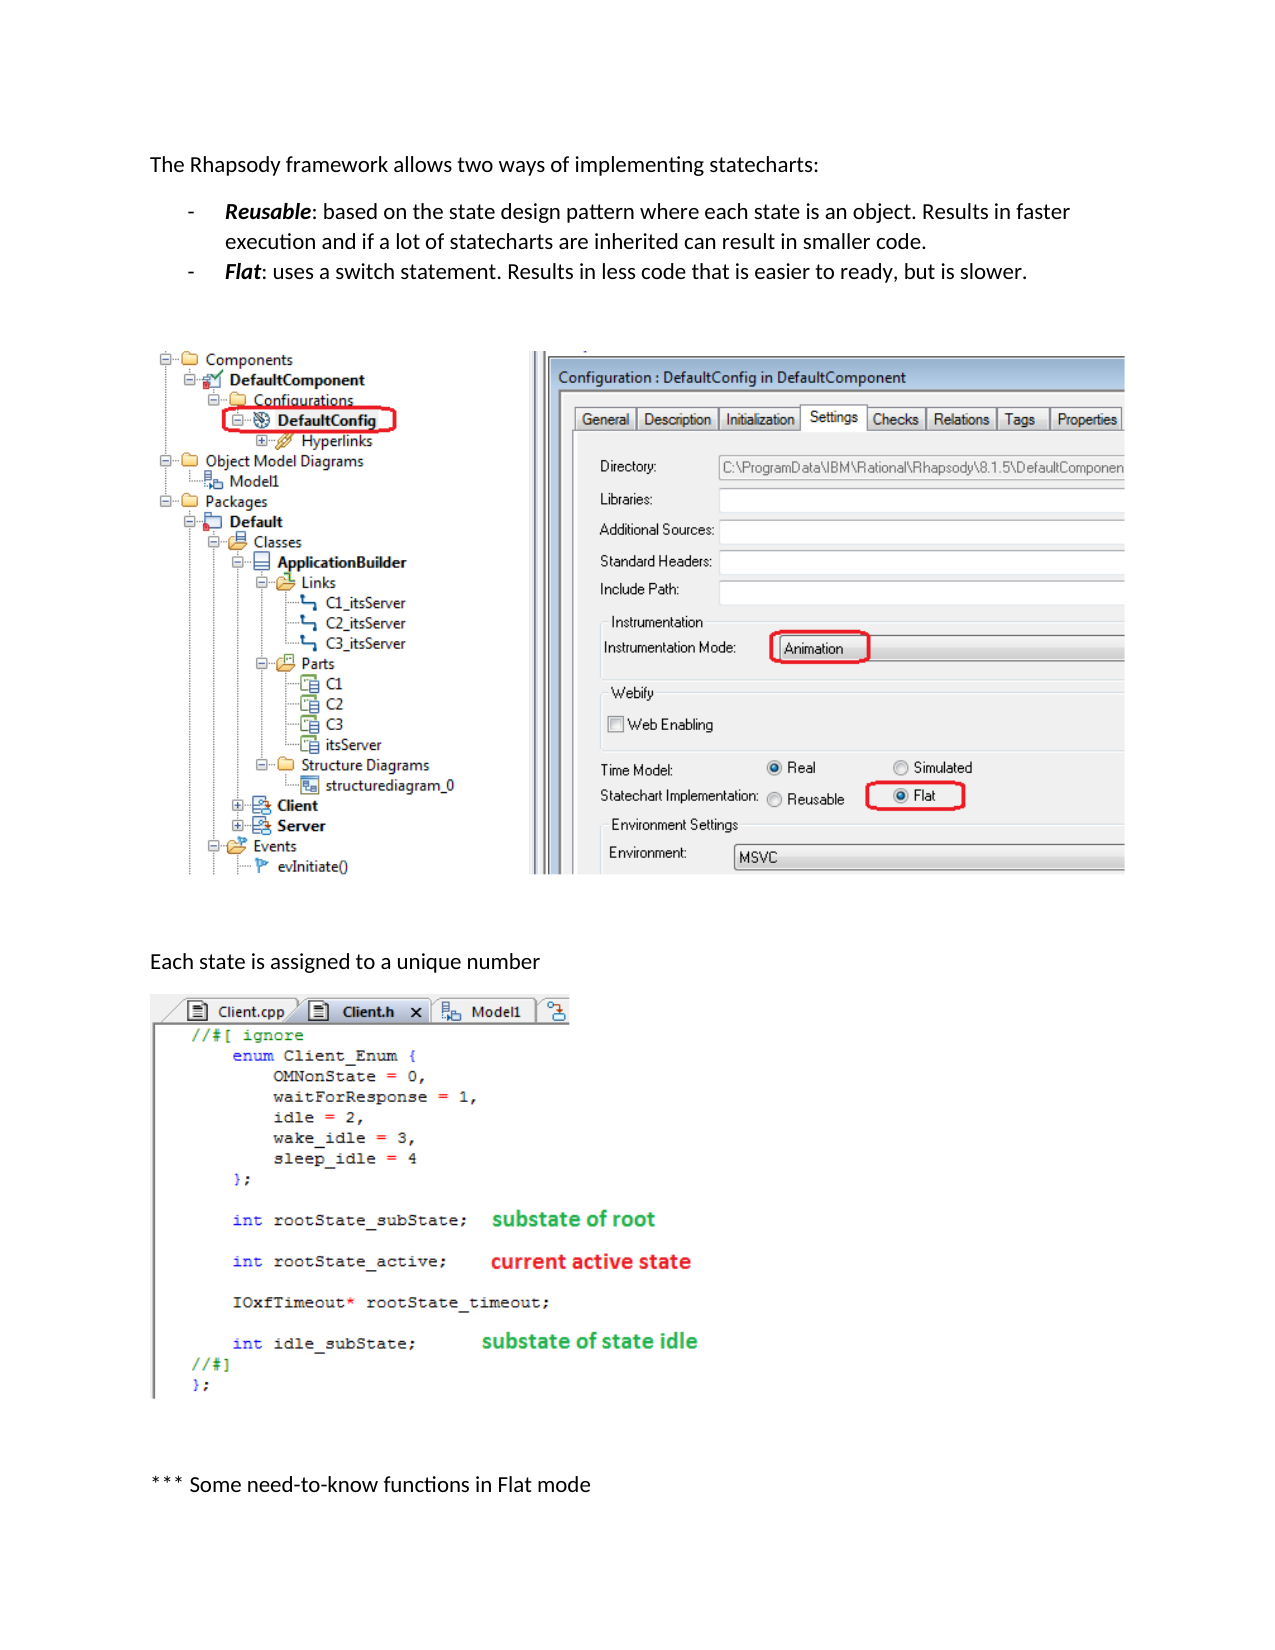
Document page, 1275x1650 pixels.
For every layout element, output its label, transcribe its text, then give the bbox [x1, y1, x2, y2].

text Each state is assigned to a unique number [150, 947, 1125, 975]
list Reusable: based on the state design pattern where each state is an object. Results in faster execution and if a lot of statecharts are inherited can result in smaller code. [187, 197, 1125, 255]
list Flat: uses a switch statement. Results in less code that is easier to ready, but is slower. [187, 257, 1125, 285]
text The Rhapsody framework allows two ways of implementing statecharts: [150, 150, 1125, 178]
text *** Some need-to-know functions in Flat mode [150, 1470, 1125, 1498]
picture [150, 351, 1125, 882]
picture [150, 994, 711, 1404]
